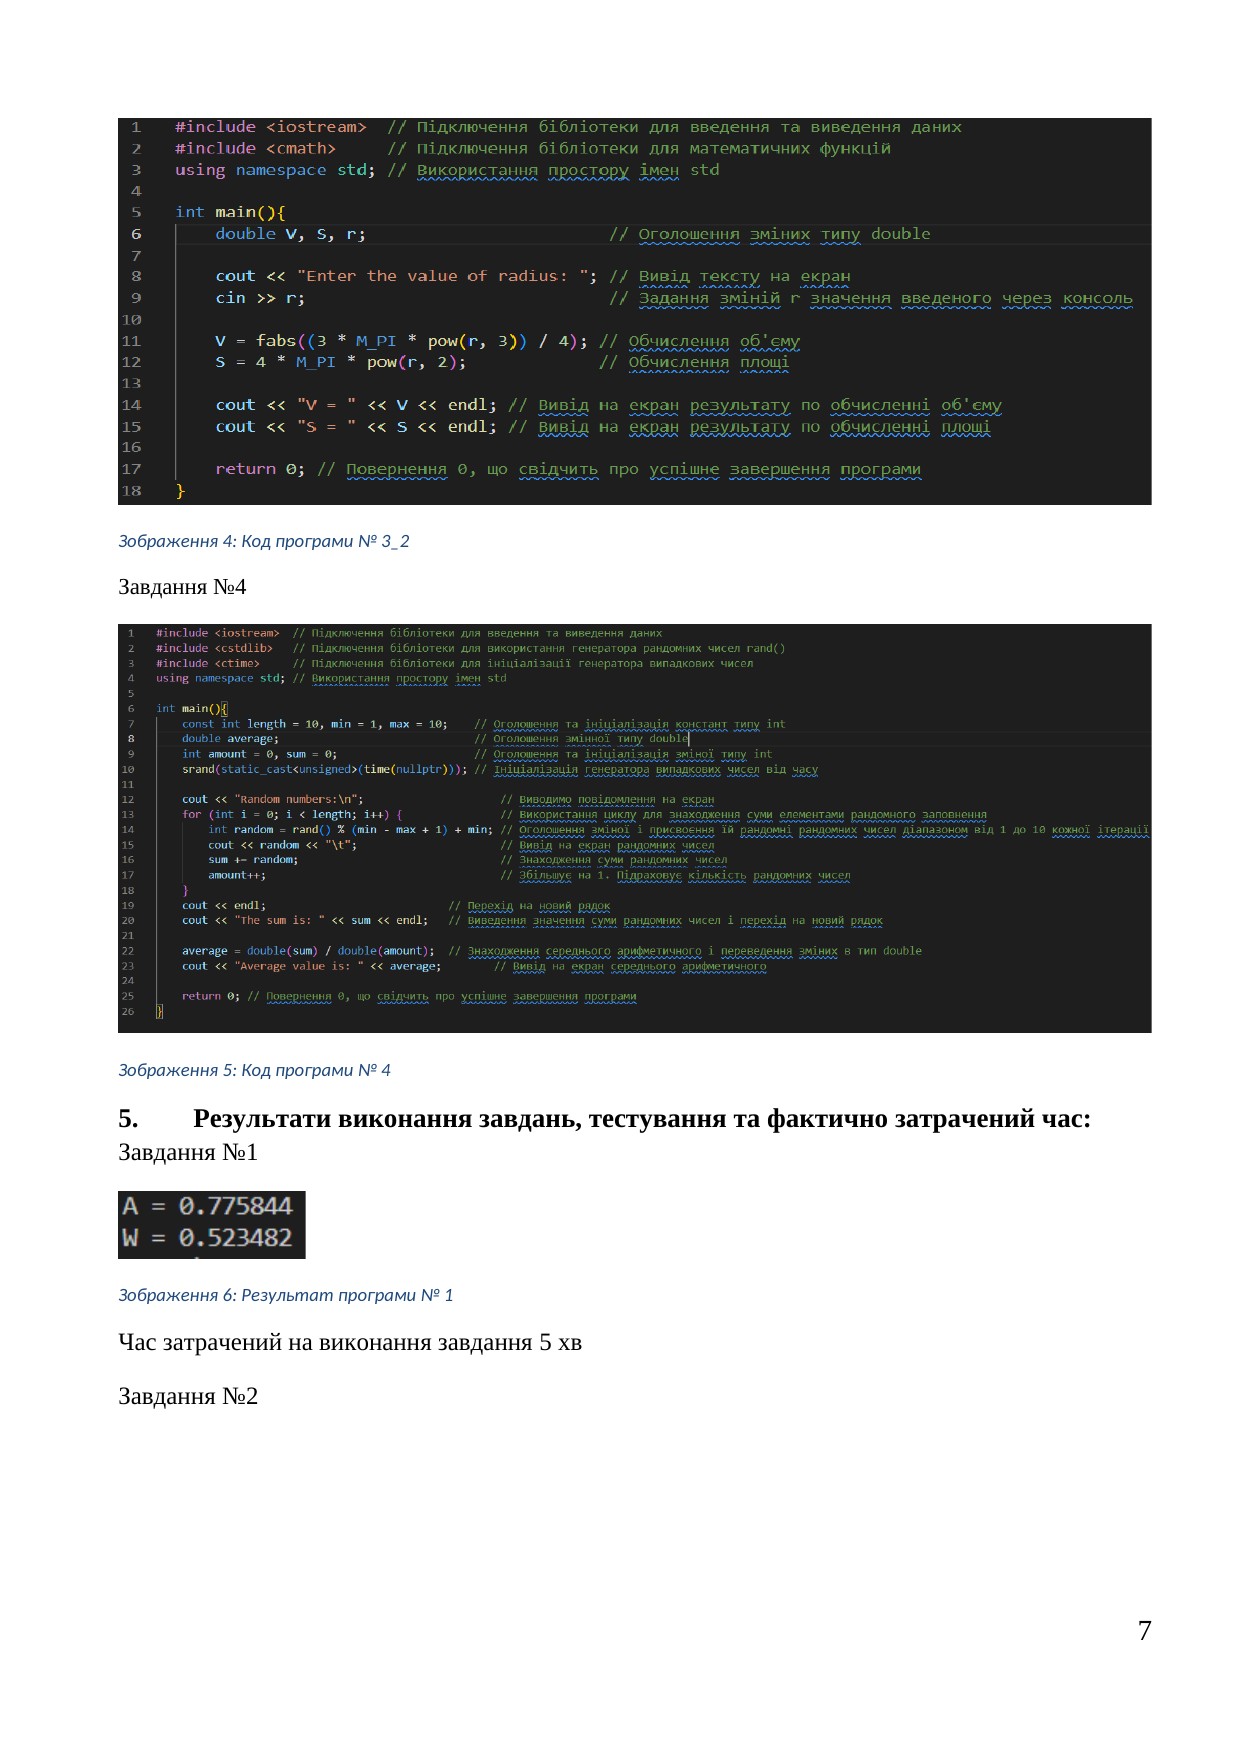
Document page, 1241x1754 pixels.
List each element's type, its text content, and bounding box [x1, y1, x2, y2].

picture [118, 118, 1152, 505]
picture [118, 1191, 306, 1259]
text Зображення 6: Результат програми № 1 [118, 1283, 1152, 1306]
text Завдання №2 [118, 1381, 1152, 1410]
text Завдання №4 [118, 573, 1152, 599]
text Зображення 5: Код програми № 4 [118, 1058, 1152, 1081]
text Час затрачений на виконання завдання 5 хв [118, 1327, 1152, 1356]
text Завдання №1 [118, 1137, 1152, 1166]
text Зображення 4: Код програми № 3_2 [118, 529, 1152, 552]
picture [118, 624, 1152, 1033]
subtitle 5. Результати виконання завдань, тестування та фактично затрачений час: [118, 1102, 1152, 1133]
